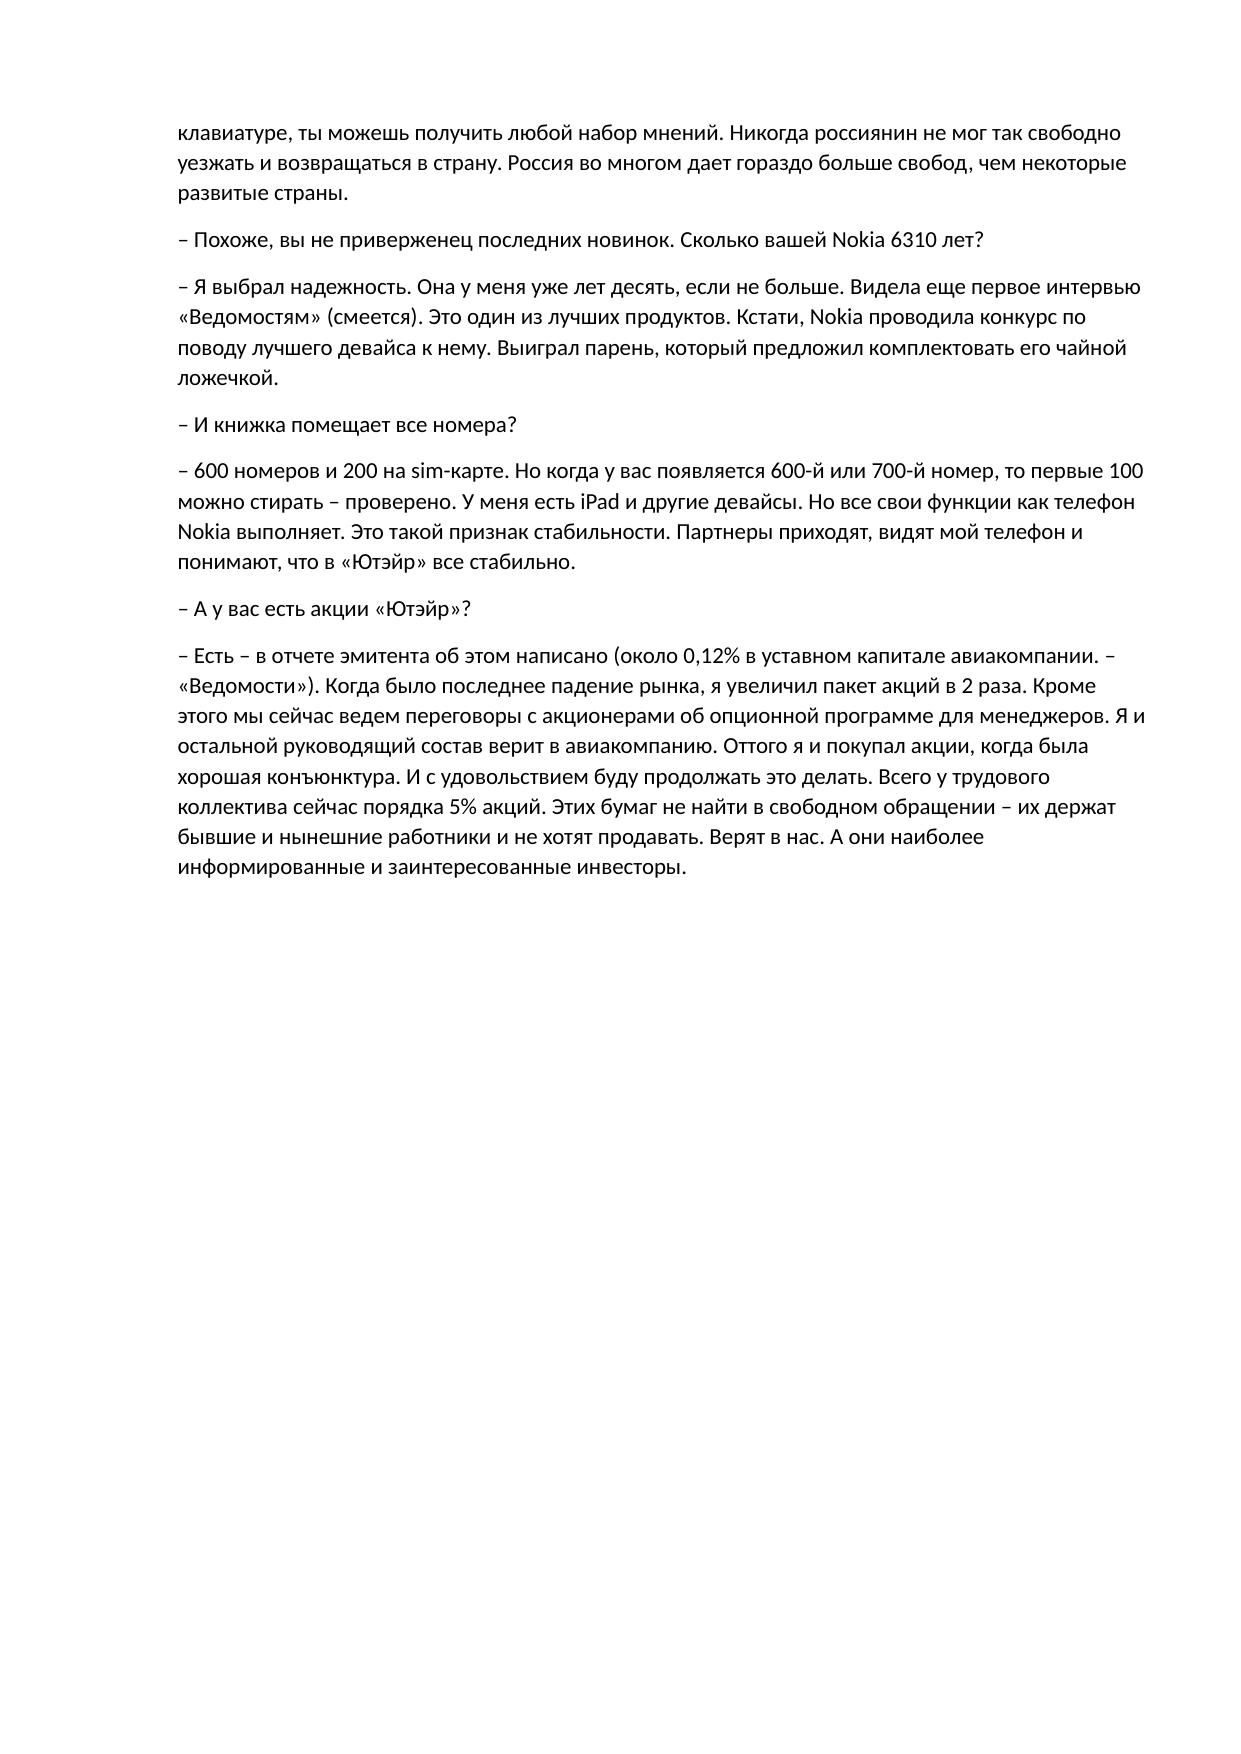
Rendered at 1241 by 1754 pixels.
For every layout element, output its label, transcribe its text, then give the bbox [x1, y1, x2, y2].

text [177, 118, 1152, 207]
text – Есть – в отчете эмитента об этом написано (около 0,12% в уставном капитале авиакомпании. – «Ведомости»). Когда было последнее падение рынка, я увеличил пакет акций в 2 раза. Кроме этого мы сейчас ведем переговоры с акционерами об опционной программе для менеджеров. Я и остальной руководящий состав верит в авиакомпанию. Оттого я и покупал акции, когда была хорошая конъюнктура. И с удовольствием буду продолжать это делать. Всего у трудового коллектива сейчас порядка 5% акций. Этих бумаг не найти в свободном обращении – их держат бывшие и нынешние работники и не хотят продавать. Верят в нас. А они наиболее информированные и заинтересованные инвесторы. [177, 641, 1152, 881]
text – А у вас есть акции «Ютэйр»? [177, 594, 1152, 622]
text – Похоже, вы не приверженец последних новинок. Сколько вашей Nokia 6310 лет? [177, 225, 1152, 253]
text – 600 номеров и 200 на sim-карте. Но когда у вас появляется 600-й или 700-й номер, то первые 100 можно стирать – проверено. У меня есть iPad и другие девайсы. Но все свои функции как телефон Nokia выполняет. Это такой признак стабильности. Партнеры приходят, видят мой телефон и понимают, что в «Ютэйр» все стабильно. [177, 457, 1152, 575]
text – Я выбрал надежность. Она у меня уже лет десять, если не больше. Видела еще первое интервью «Ведомостям» (смеется). Это один из лучших продуктов. Кстати, Nokia проводила конкурс по поводу лучшего девайса к нему. Выиграл парень, который предложил комплектовать его чайной ложечкой. [177, 272, 1152, 391]
text – И книжка помещает все номера? [177, 410, 1152, 438]
